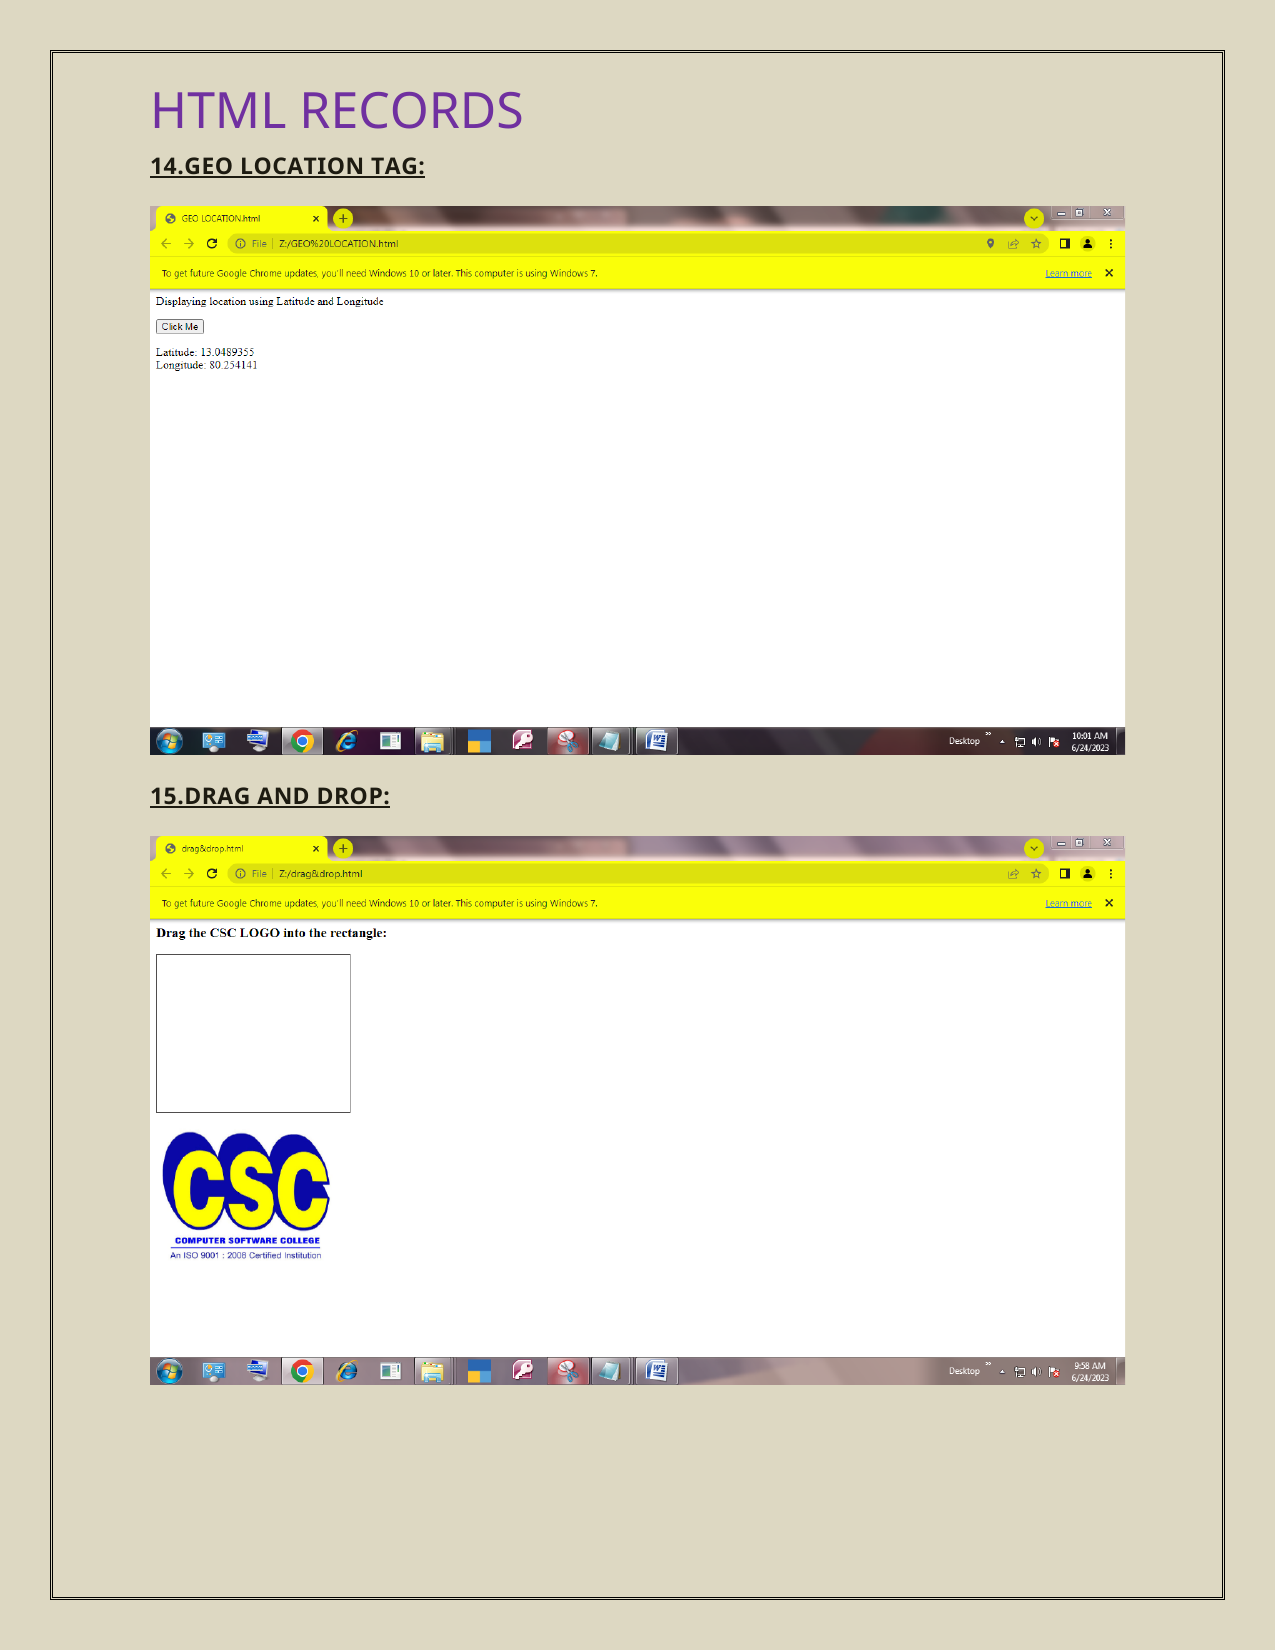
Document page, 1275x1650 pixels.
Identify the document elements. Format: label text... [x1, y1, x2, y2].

text 15.DRAG AND DROP: [150, 780, 1125, 811]
text 14.GEO LOCATION TAG: [150, 150, 1125, 181]
picture [150, 206, 1125, 755]
picture [150, 836, 1125, 1385]
